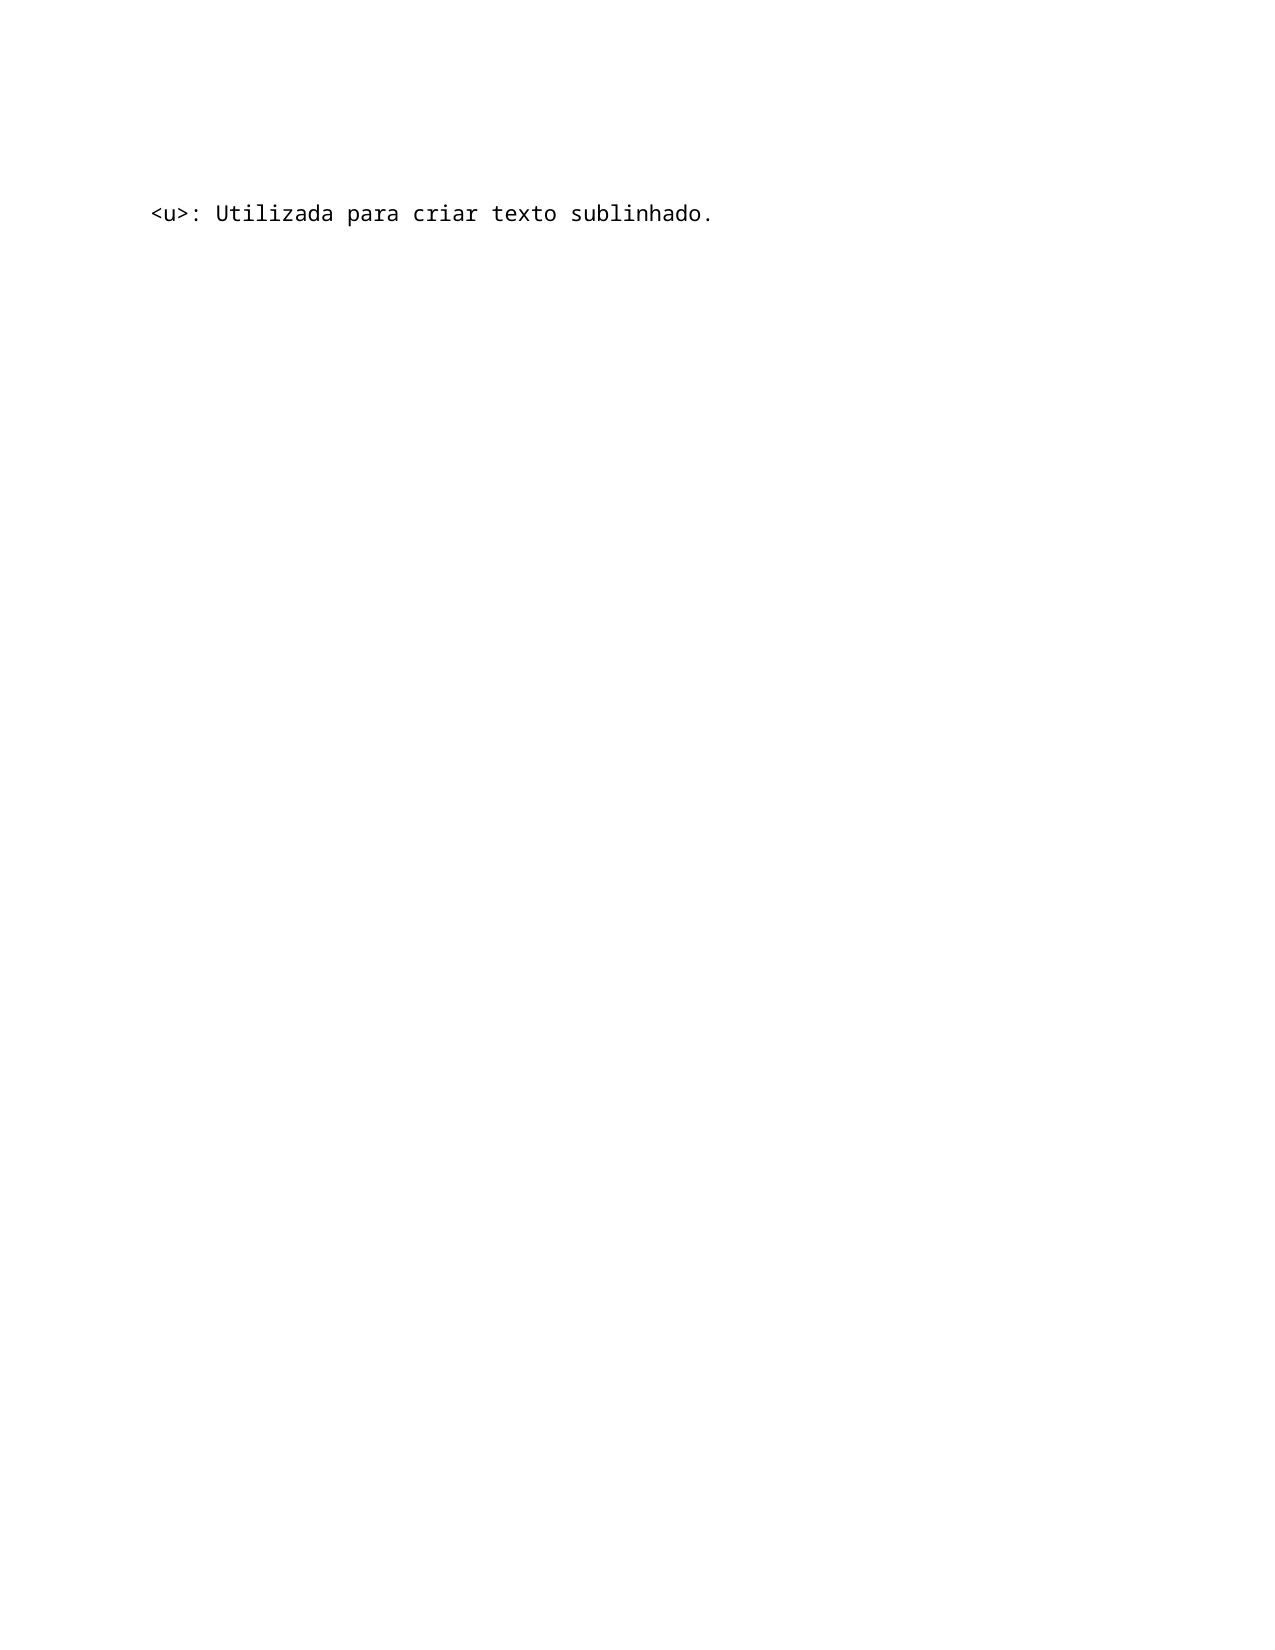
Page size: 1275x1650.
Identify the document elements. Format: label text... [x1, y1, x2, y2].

text <u>: Utilizada para criar texto sublinhado. [150, 189, 1125, 229]
